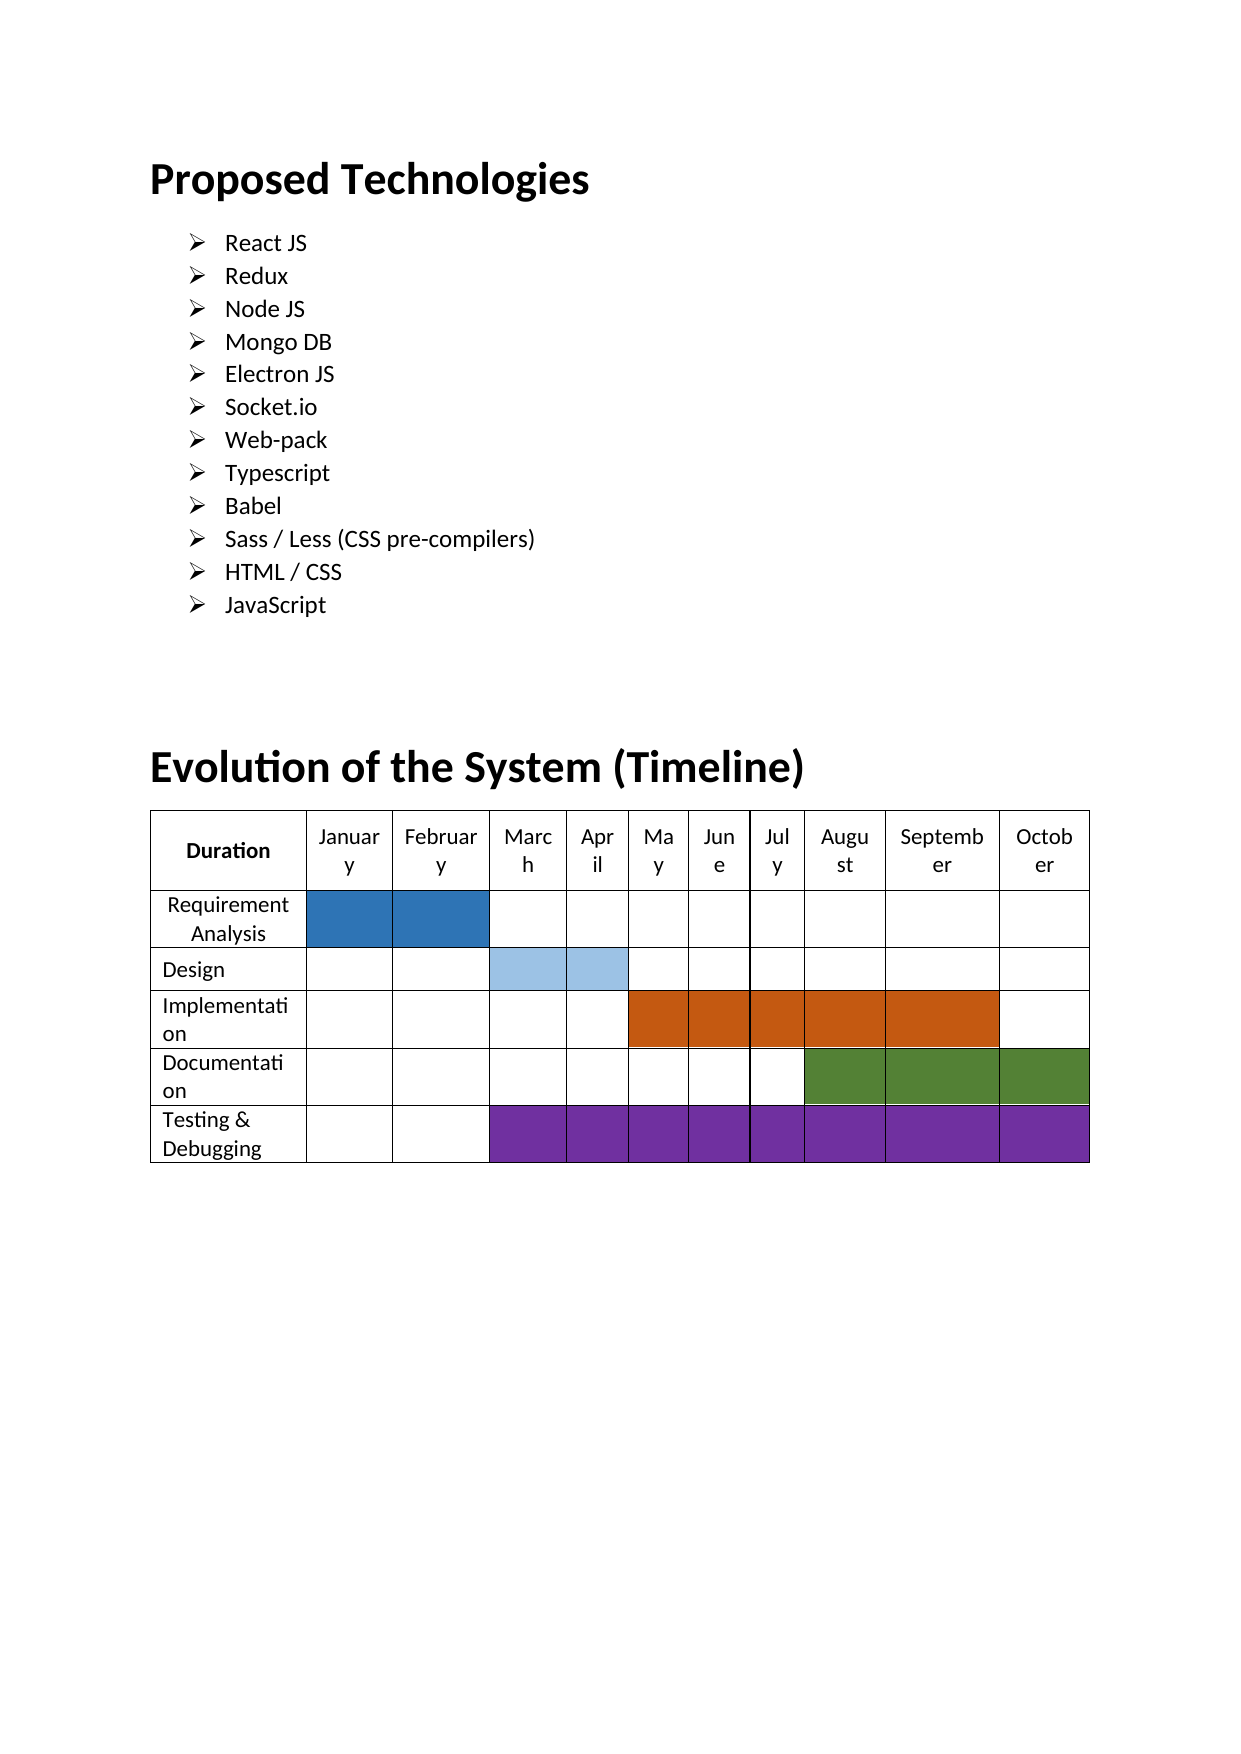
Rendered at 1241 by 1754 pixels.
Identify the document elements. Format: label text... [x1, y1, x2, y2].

table_cell [689, 1049, 749, 1104]
table_cell [307, 891, 392, 947]
table_cell [629, 948, 688, 990]
list Babel [187, 490, 1090, 521]
table_header August [805, 811, 885, 889]
table_header February [393, 811, 489, 889]
table_header October [1000, 811, 1089, 889]
table_cell [490, 1049, 566, 1104]
table_cell [689, 891, 749, 947]
table_cell [751, 948, 804, 990]
table_header Duration [151, 811, 306, 889]
table_cell [490, 948, 566, 990]
table_cell [689, 1106, 749, 1162]
table_cell Testing & Debugging [151, 1106, 306, 1162]
table_cell [1000, 991, 1089, 1047]
list Mongo DB [187, 326, 1090, 356]
list React JS [187, 227, 1090, 257]
table_cell [886, 948, 999, 990]
table_cell [393, 948, 489, 990]
table_cell [307, 991, 392, 1047]
list Node JS [187, 293, 1090, 323]
table_cell [886, 1106, 999, 1162]
table_header January [307, 811, 392, 889]
table_cell [629, 1106, 688, 1162]
table_cell [393, 1049, 489, 1104]
table_header March [490, 811, 566, 889]
table_cell [805, 891, 885, 947]
table_cell [886, 991, 999, 1047]
table_cell [1000, 1049, 1089, 1104]
table_header May [629, 811, 688, 889]
table_cell [629, 1049, 688, 1104]
table_cell [393, 891, 489, 947]
table_cell [689, 991, 749, 1047]
list HTML / CSS [187, 556, 1090, 587]
table_header June [689, 811, 749, 889]
table_header September [886, 811, 999, 889]
table_cell Requirement Analysis [151, 891, 306, 947]
table_cell [805, 1049, 885, 1104]
table_cell [689, 948, 749, 990]
table_cell [307, 948, 392, 990]
table_header July [751, 811, 804, 889]
table_cell [567, 1049, 628, 1104]
list JavaScript [187, 589, 1090, 619]
table_cell [307, 1049, 392, 1104]
table_cell [393, 1106, 489, 1162]
table_cell [490, 991, 566, 1047]
table_cell [886, 1049, 999, 1104]
table_cell [490, 1106, 566, 1162]
list Electron JS [187, 359, 1090, 389]
table_cell [751, 1049, 804, 1104]
list Typescript [187, 457, 1090, 488]
table_cell [629, 991, 688, 1047]
table_cell Documentation [151, 1049, 306, 1104]
list Socket.io [187, 392, 1090, 422]
table_cell Implementation [151, 991, 306, 1047]
table_cell [567, 948, 628, 990]
table_cell [629, 891, 688, 947]
text Evolution of the System (Timeline) [150, 738, 1090, 794]
table_header April [567, 811, 628, 889]
table_cell [307, 1106, 392, 1162]
table_cell [805, 1106, 885, 1162]
list Sass / Less (CSS pre-compilers) [187, 523, 1090, 554]
table_cell [805, 991, 885, 1047]
list Redux [187, 260, 1090, 290]
table_cell [751, 1106, 804, 1162]
table_cell [751, 991, 804, 1047]
table_cell [490, 891, 566, 947]
table_cell [567, 891, 628, 947]
table_cell [393, 991, 489, 1047]
table_cell Design [151, 948, 306, 990]
text Proposed Technologies [150, 150, 1090, 206]
list Web-pack [187, 424, 1090, 455]
table_cell [1000, 891, 1089, 947]
table_cell [567, 1106, 628, 1162]
table_cell [567, 991, 628, 1047]
table_cell [886, 891, 999, 947]
table_cell [751, 891, 804, 947]
table_cell [1000, 1106, 1089, 1162]
table_cell [805, 948, 885, 990]
table_cell [1000, 948, 1089, 990]
